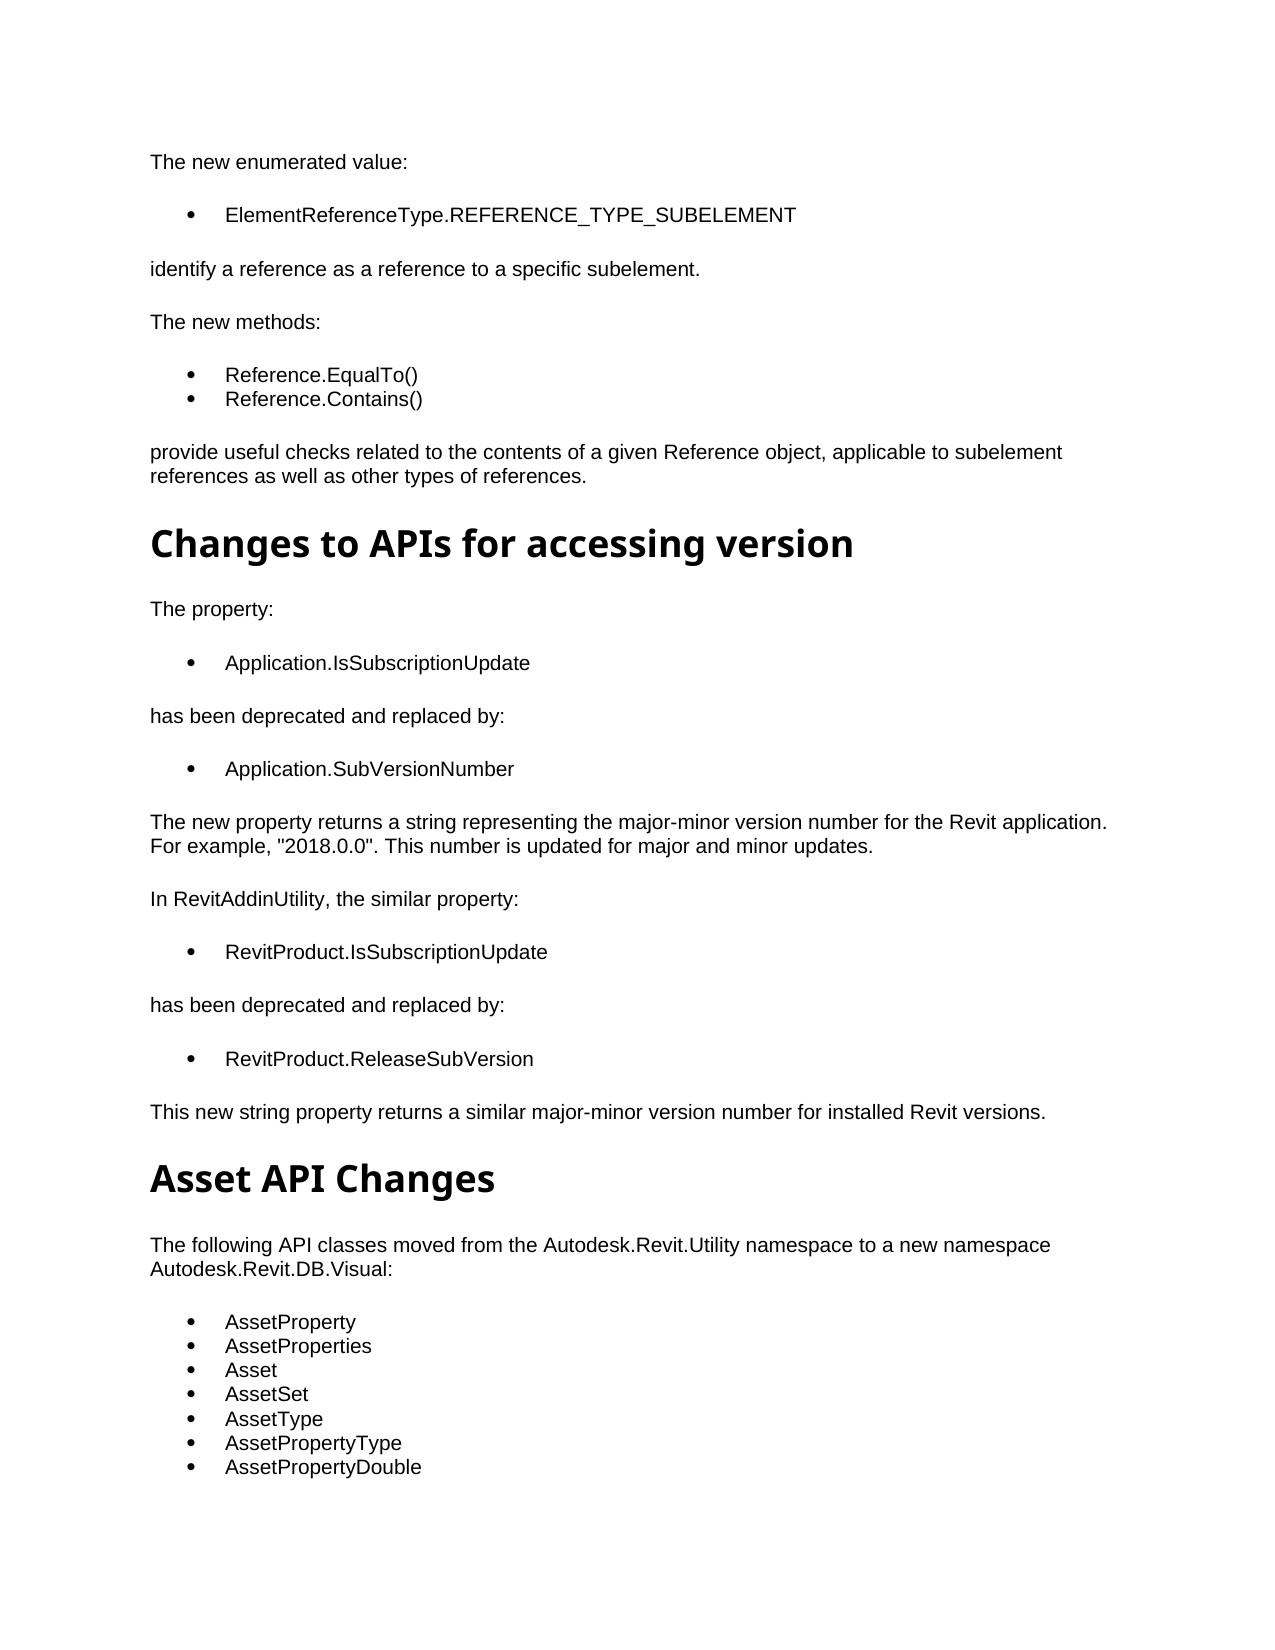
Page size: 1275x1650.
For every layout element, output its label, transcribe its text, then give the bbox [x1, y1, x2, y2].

text The new methods: [150, 309, 1125, 333]
list AssetPropertyDouble [187, 1454, 1125, 1478]
text The new property returns a string representing the major-minor version number for the Revit application. For example, "2018.0.0". This number is updated for major and minor updates. [150, 810, 1125, 858]
subtitle Changes to APIs for accessing version [150, 517, 1125, 568]
text has been deprecated and replaced by: [150, 703, 1125, 727]
list Application.SubVersionNumber [187, 757, 1125, 781]
list AssetType [187, 1406, 1125, 1430]
list Asset [187, 1358, 1125, 1382]
text This new string property returns a similar major-minor version number for installed Revit versions. [150, 1100, 1125, 1124]
text provide useful checks related to the contents of a given Reference object, applicable to subelement references as well as other types of references. [150, 440, 1125, 488]
text The new enumerated value: [150, 150, 1125, 174]
list AssetProperty [187, 1310, 1125, 1334]
text The following API classes moved from the Autodesk.Revit.Utility namespace to a new namespace Autodesk.Revit.DB.Visual: [150, 1233, 1125, 1281]
list Reference.Contains() [187, 387, 1125, 411]
list Reference.EqualTo() [187, 363, 1125, 387]
list RevitProduct.ReleaseSubVersion [187, 1046, 1125, 1071]
list Application.IsSubscriptionUpdate [187, 650, 1125, 674]
list AssetPropertyType [187, 1430, 1125, 1454]
list ElementReferenceType.REFERENCE_TYPE_SUBELEMENT [187, 203, 1125, 227]
text The property: [150, 597, 1125, 621]
list AssetSet [187, 1382, 1125, 1406]
text identify a reference as a reference to a specific subelement. [150, 256, 1125, 280]
text has been deprecated and replaced by: [150, 993, 1125, 1017]
subtitle Asset API Changes [150, 1153, 1125, 1204]
text In RevitAddinUtility, the similar property: [150, 887, 1125, 911]
list AssetProperties [187, 1334, 1125, 1358]
list RevitProduct.IsSubscriptionUpdate [187, 940, 1125, 964]
